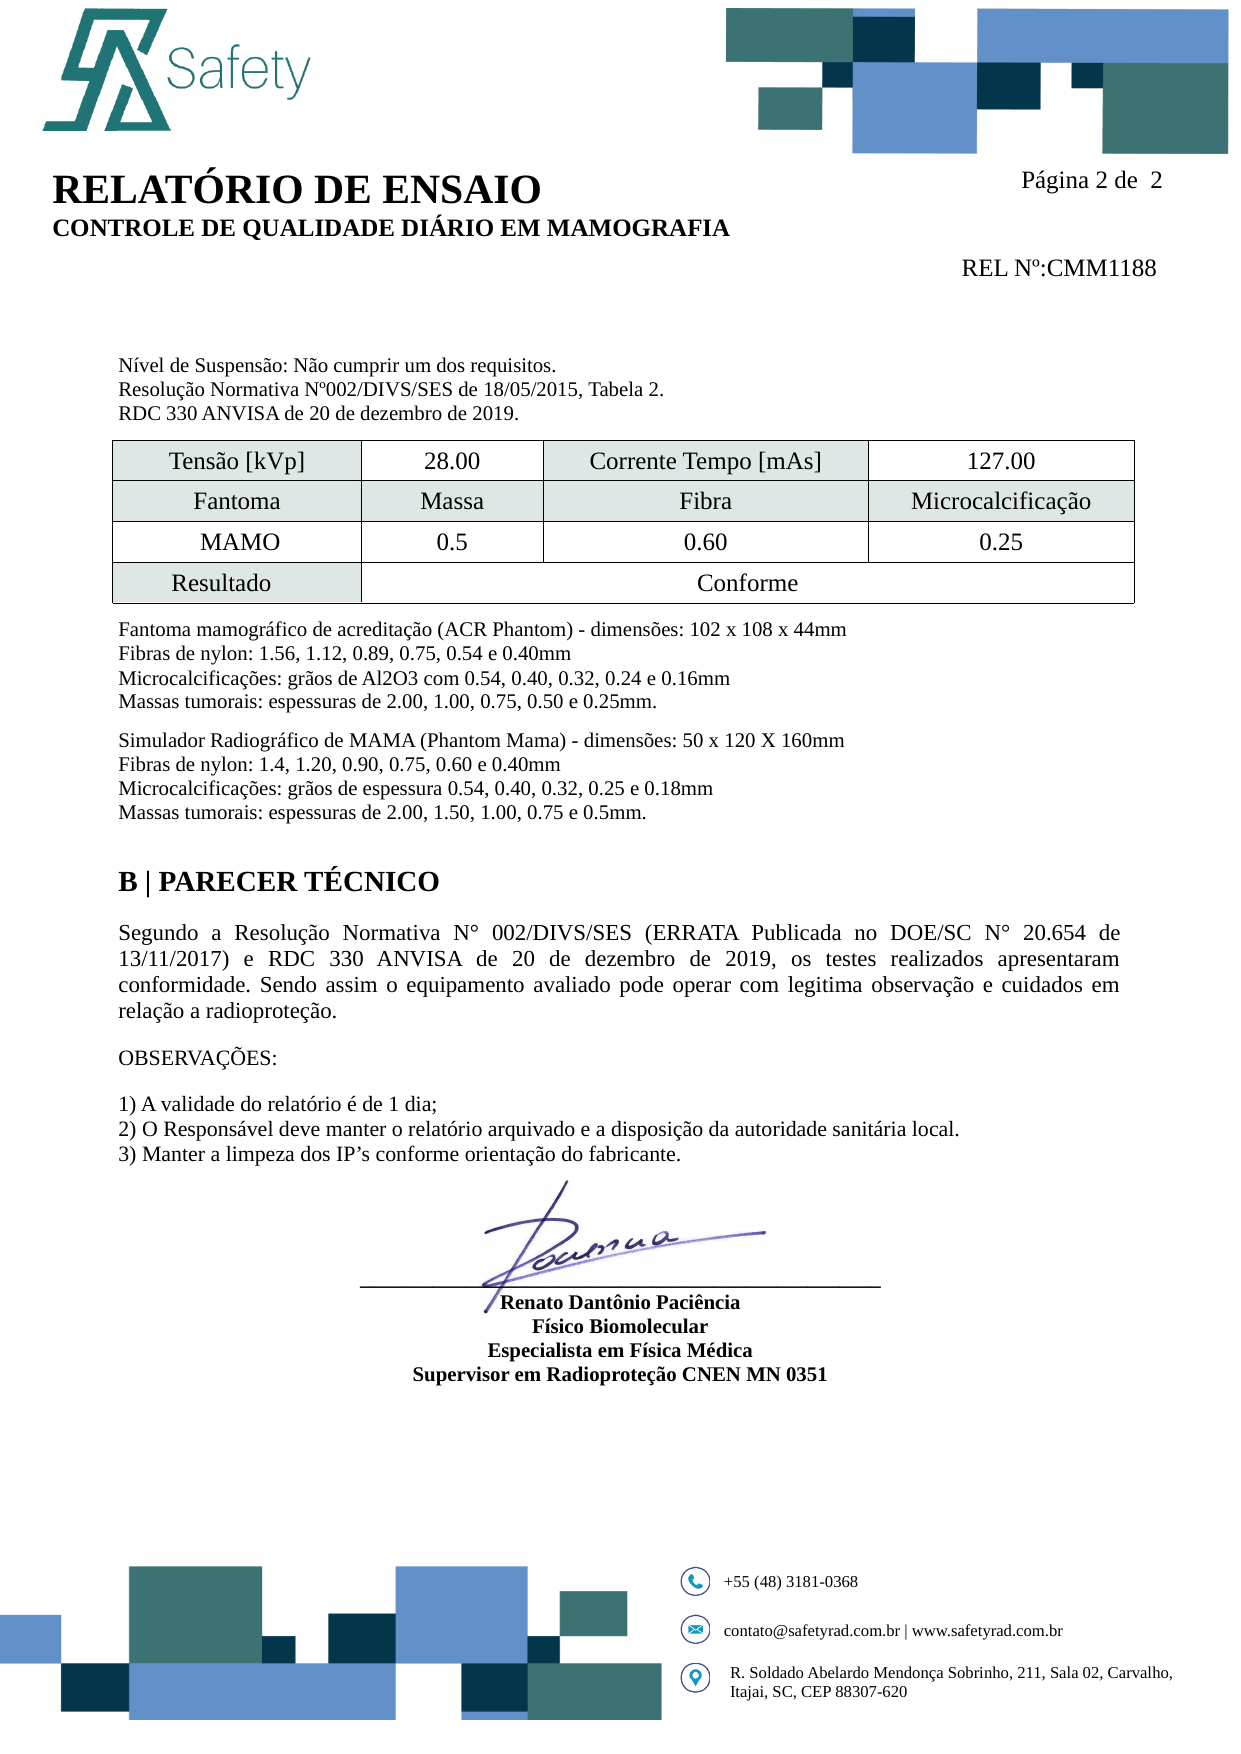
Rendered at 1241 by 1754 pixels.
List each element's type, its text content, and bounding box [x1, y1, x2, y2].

table_header Corrente Tempo [mAs] [544, 441, 868, 480]
picture [725, 8, 1229, 154]
table_cell Resultado [113, 563, 361, 602]
table_cell Fibra [544, 481, 868, 521]
table_cell Conforme [362, 563, 1134, 602]
text Especialista em Física Médica [118, 1338, 1122, 1362]
text 1) A validade do relatório é de 1 dia; [118, 1091, 1122, 1116]
text Físico Biomolecular [118, 1314, 1122, 1338]
table_cell MAMO [113, 522, 361, 562]
text RDC 330 ANVISA de 20 de dezembro de 2019. [118, 401, 1122, 425]
text Fibras de nylon: 1.56, 1.12, 0.89, 0.75, 0.54 e 0.40mm [118, 641, 1122, 665]
table_cell Fantoma [113, 481, 361, 521]
picture [680, 1566, 710, 1596]
text Nível de Suspensão: Não cumprir um dos requisitos. [118, 353, 1122, 377]
picture [42, 8, 311, 131]
picture [467, 1174, 779, 1266]
table_header 127.00 [869, 441, 1134, 480]
text Fantoma mamográfico de acreditação (ACR Phantom) - dimensões: 102 x 108 x 44mm [118, 617, 1122, 641]
picture [0, 1566, 662, 1720]
table_cell 0.60 [544, 522, 868, 562]
text Resolução Normativa Nº002/DIVS/SES de 18/05/2015, Tabela 2. [118, 377, 1122, 401]
picture [680, 1663, 710, 1693]
text Segundo a Resolução Normativa N° 002/DIVS/SES (ERRATA Publicada no DOE/SC N° 20.654 de 13/11/2017) e RDC 330 ANVISA de 20 de dezembro de 2019, os testes realizados apresentaram conformidade. Sendo assim o equipamento avaliado pode operar com legitima observação e cuidados em relação a radioproteção. [118, 918, 1122, 1024]
table_cell 0.5 [362, 522, 543, 562]
table_header Tensão [kVp] [113, 441, 361, 480]
text Fibras de nylon: 1.4, 1.20, 0.90, 0.75, 0.60 e 0.40mm [118, 752, 1122, 776]
table_cell Microcalcificação [869, 481, 1134, 521]
text Microcalcificações: grãos de espessura 0.54, 0.40, 0.32, 0.25 e 0.18mm [118, 776, 1122, 800]
picture [680, 1614, 710, 1644]
text Supervisor em Radioproteção CNEN MN 0351 [118, 1362, 1122, 1386]
text OBSERVAÇÕES: [118, 1045, 1122, 1070]
table_cell 0.25 [869, 522, 1134, 562]
text 3) Manter a limpeza dos IP’s conforme orientação do fabricante. [118, 1141, 1122, 1166]
text Microcalcificações: grãos de Al2O3 com 0.54, 0.40, 0.32, 0.24 e 0.16mm [118, 665, 1122, 689]
text Simulador Radiográfico de MAMA (Phantom Mama) - dimensões: 50 x 120 X 160mm [118, 728, 1122, 752]
text Massas tumorais: espessuras de 2.00, 1.50, 1.00, 0.75 e 0.5mm. [118, 800, 1122, 824]
text __________________________________________________ [118, 1266, 1122, 1290]
table_header 28.00 [362, 441, 543, 480]
text 2) O Responsável deve manter o relatório arquivado e a disposição da autoridade sanitária local. [118, 1116, 1122, 1141]
text Massas tumorais: espessuras de 2.00, 1.00, 0.75, 0.50 e 0.25mm. [118, 689, 1122, 713]
text Renato Dantônio Paciência [118, 1290, 1122, 1314]
table_cell Massa [362, 481, 543, 521]
text B | PARECER TÉCNICO [118, 864, 1122, 898]
